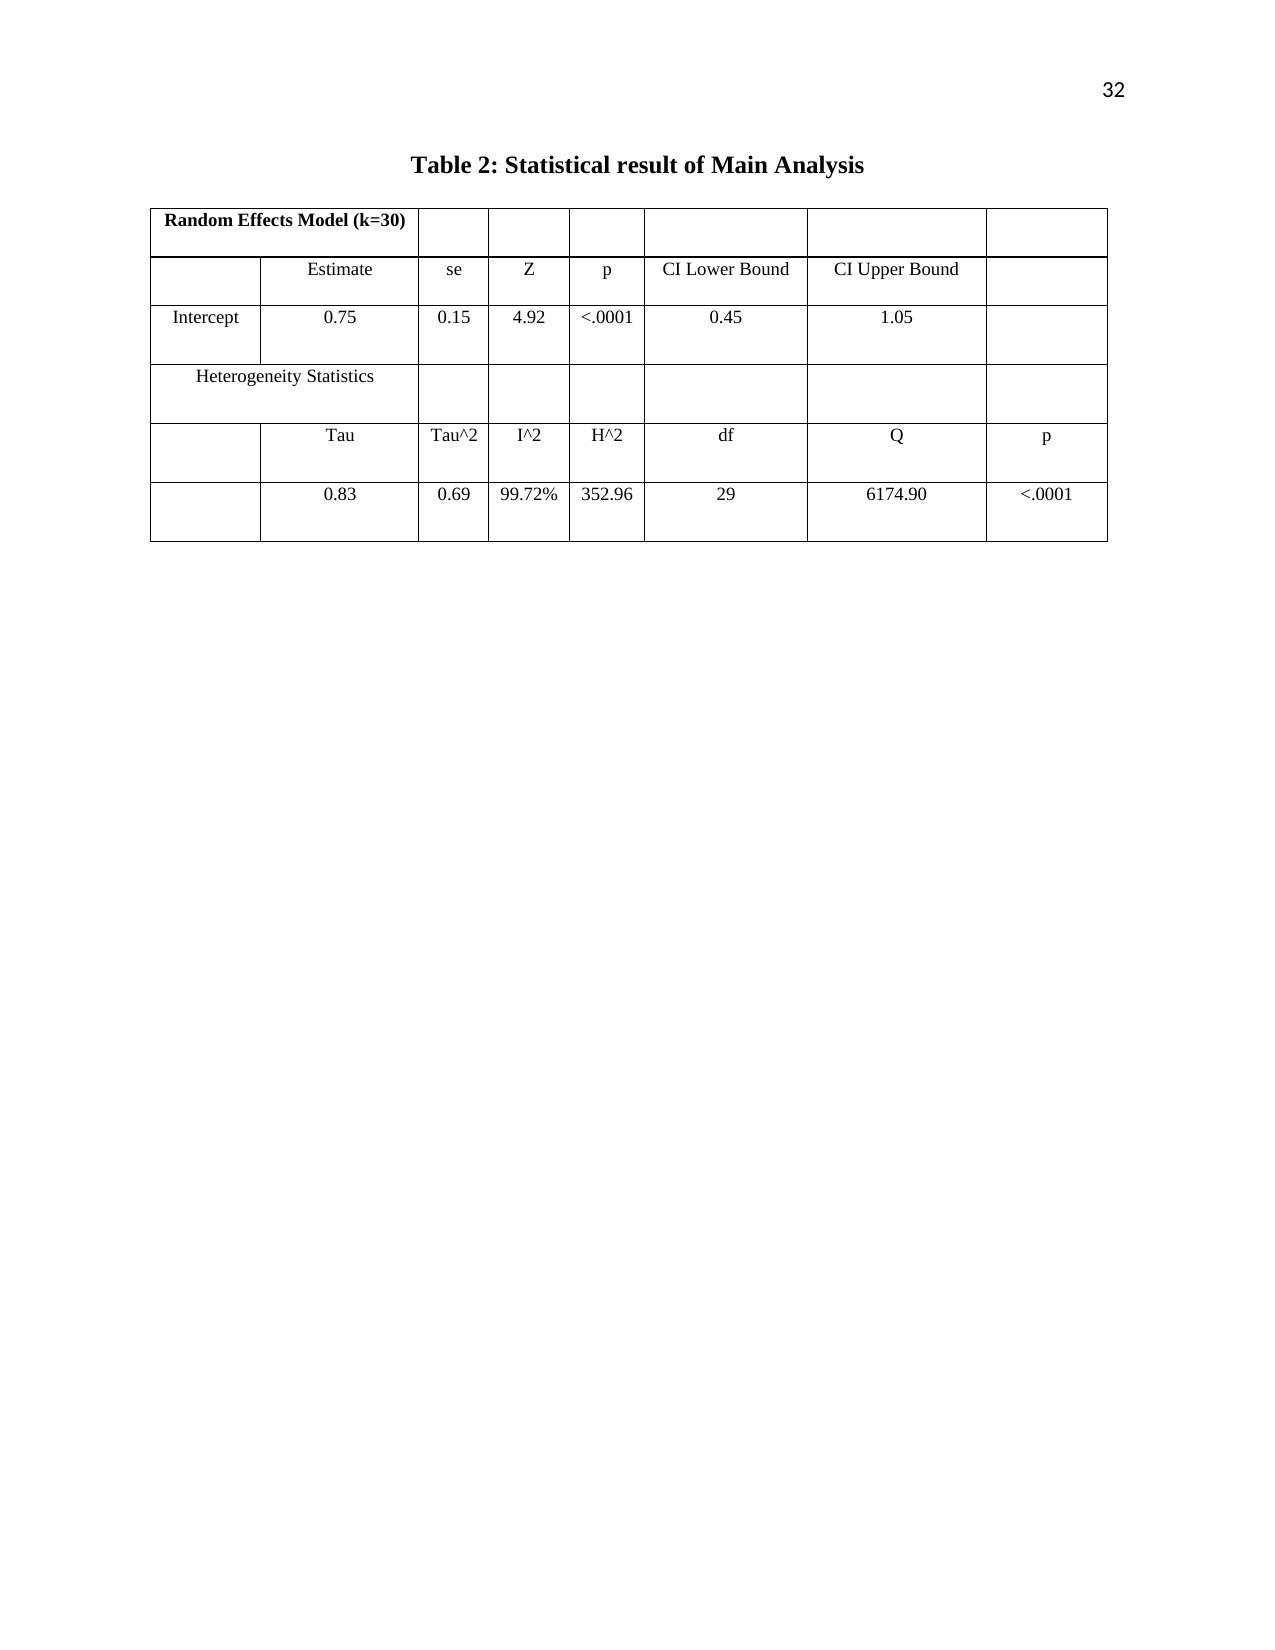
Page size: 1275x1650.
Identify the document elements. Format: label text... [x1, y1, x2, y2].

table_cell [151, 483, 260, 541]
table_header [808, 209, 986, 256]
table_cell [151, 258, 260, 305]
table_cell [987, 365, 1107, 423]
table_cell Q [808, 424, 986, 482]
table_cell I^2 [489, 424, 569, 482]
table_cell p [570, 258, 644, 305]
table_cell 99.72% [489, 483, 569, 541]
table_header [419, 209, 488, 256]
table_header [570, 209, 644, 256]
table_cell 0.69 [419, 483, 488, 541]
table_cell Tau^2 [419, 424, 488, 482]
table_cell Z [489, 258, 569, 305]
table_cell <.0001 [987, 483, 1107, 541]
table_cell <.0001 [570, 306, 644, 364]
table_cell [808, 365, 986, 423]
table_cell 0.83 [261, 483, 418, 541]
table_cell Tau [261, 424, 418, 482]
table_cell [645, 365, 807, 423]
table_cell 29 [645, 483, 807, 541]
table_cell CI Upper Bound [808, 258, 986, 305]
table_cell df [645, 424, 807, 482]
table_cell CI Lower Bound [645, 258, 807, 305]
table_header [987, 209, 1107, 256]
table_cell 1.05 [808, 306, 986, 364]
table_cell Intercept [151, 306, 260, 364]
table_cell Estimate [261, 258, 418, 305]
table_header Random Effects Model (k=30) [151, 209, 418, 256]
table_cell 352.96 [570, 483, 644, 541]
table_cell 6174.90 [808, 483, 986, 541]
table_cell [419, 365, 488, 423]
table_cell [489, 365, 569, 423]
table_cell Heterogeneity Statistics [151, 365, 418, 423]
table_cell [151, 424, 260, 482]
table_cell se [419, 258, 488, 305]
table_cell p [987, 424, 1107, 482]
table_cell 0.75 [261, 306, 418, 364]
table_header [489, 209, 569, 256]
table_cell [987, 306, 1107, 364]
text Table 2: Statistical result of Main Analysis [150, 150, 1125, 179]
table_cell 4.92 [489, 306, 569, 364]
table_header [645, 209, 807, 256]
table_cell [987, 258, 1107, 305]
table_cell H^2 [570, 424, 644, 482]
table_cell 0.45 [645, 306, 807, 364]
table_cell [570, 365, 644, 423]
table_cell 0.15 [419, 306, 488, 364]
